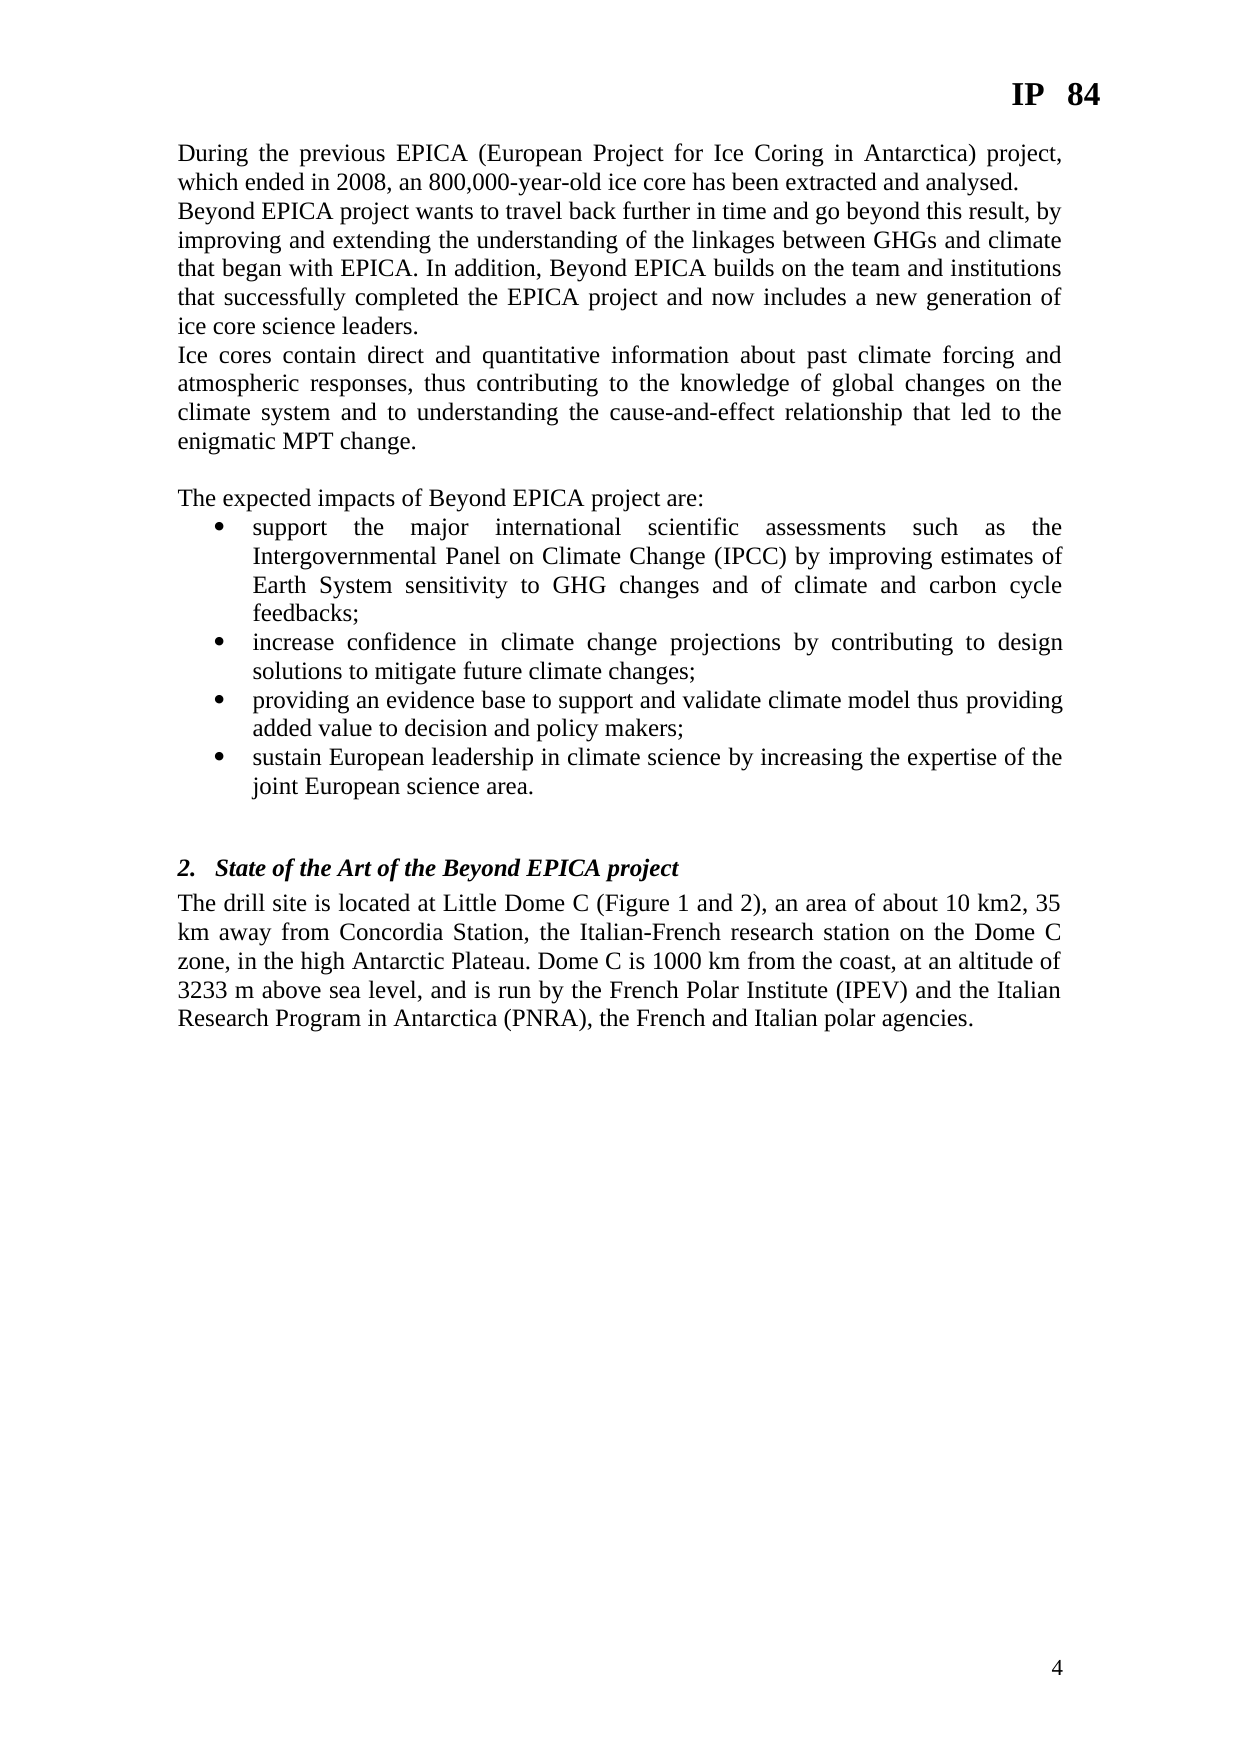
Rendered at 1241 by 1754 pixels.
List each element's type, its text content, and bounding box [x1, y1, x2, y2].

list sustain European leadership in climate science by increasing the expertise of the joint European science area. [215, 742, 1063, 800]
text The drill site is located at Little Dome C (Figure 1 and 2), an area of about 10 km2, 35 km away from Concordia Station, the Italian-French research station on the Dome C zone, in the high Antarctic Plateau. Dome C is 1000 km from the coast, at an altitude of 3233 m above sea level, and is run by the French Polar Institute (IPEV) and the Italian Research Program in Antarctica (PNRA), the French and Italian polar agencies. [177, 888, 1063, 1032]
list increase confidence in climate change projections by contributing to design solutions to mitigate future climate changes; [215, 627, 1063, 685]
list support the major international scientific assessments such as the Intergovernmental Panel on Climate Change (IPCC) by improving estimates of Earth System sensitivity to GHG changes and of climate and carbon cycle feedbacks; [215, 512, 1063, 627]
list The expected impacts of Beyond EPICA project are: [177, 483, 1063, 512]
text Ice cores contain direct and quantitative information about past climate forcing and atmospheric responses, thus contributing to the knowledge of global changes on the climate system and to understanding the cause-and-effect relationship that led to the enigmatic MPT change. [177, 340, 1063, 455]
text During the previous EPICA (European Project for Ice Coring in Antarctica) project, which ended in 2008, an 800,000-year-old ice core has been extracted and analysed. [177, 138, 1063, 196]
list providing an evidence base to support and validate climate model thus providing added value to decision and policy makers; [215, 685, 1063, 742]
list State of the Art of the Beyond EPICA project [177, 853, 1063, 882]
text Beyond EPICA project wants to travel back further in time and go beyond this result, by improving and extending the understanding of the linkages between GHGs and climate that began with EPICA. In addition, Beyond EPICA builds on the team and institutions that successfully completed the EPICA project and now includes a new generation of ice core science leaders. [177, 196, 1063, 340]
